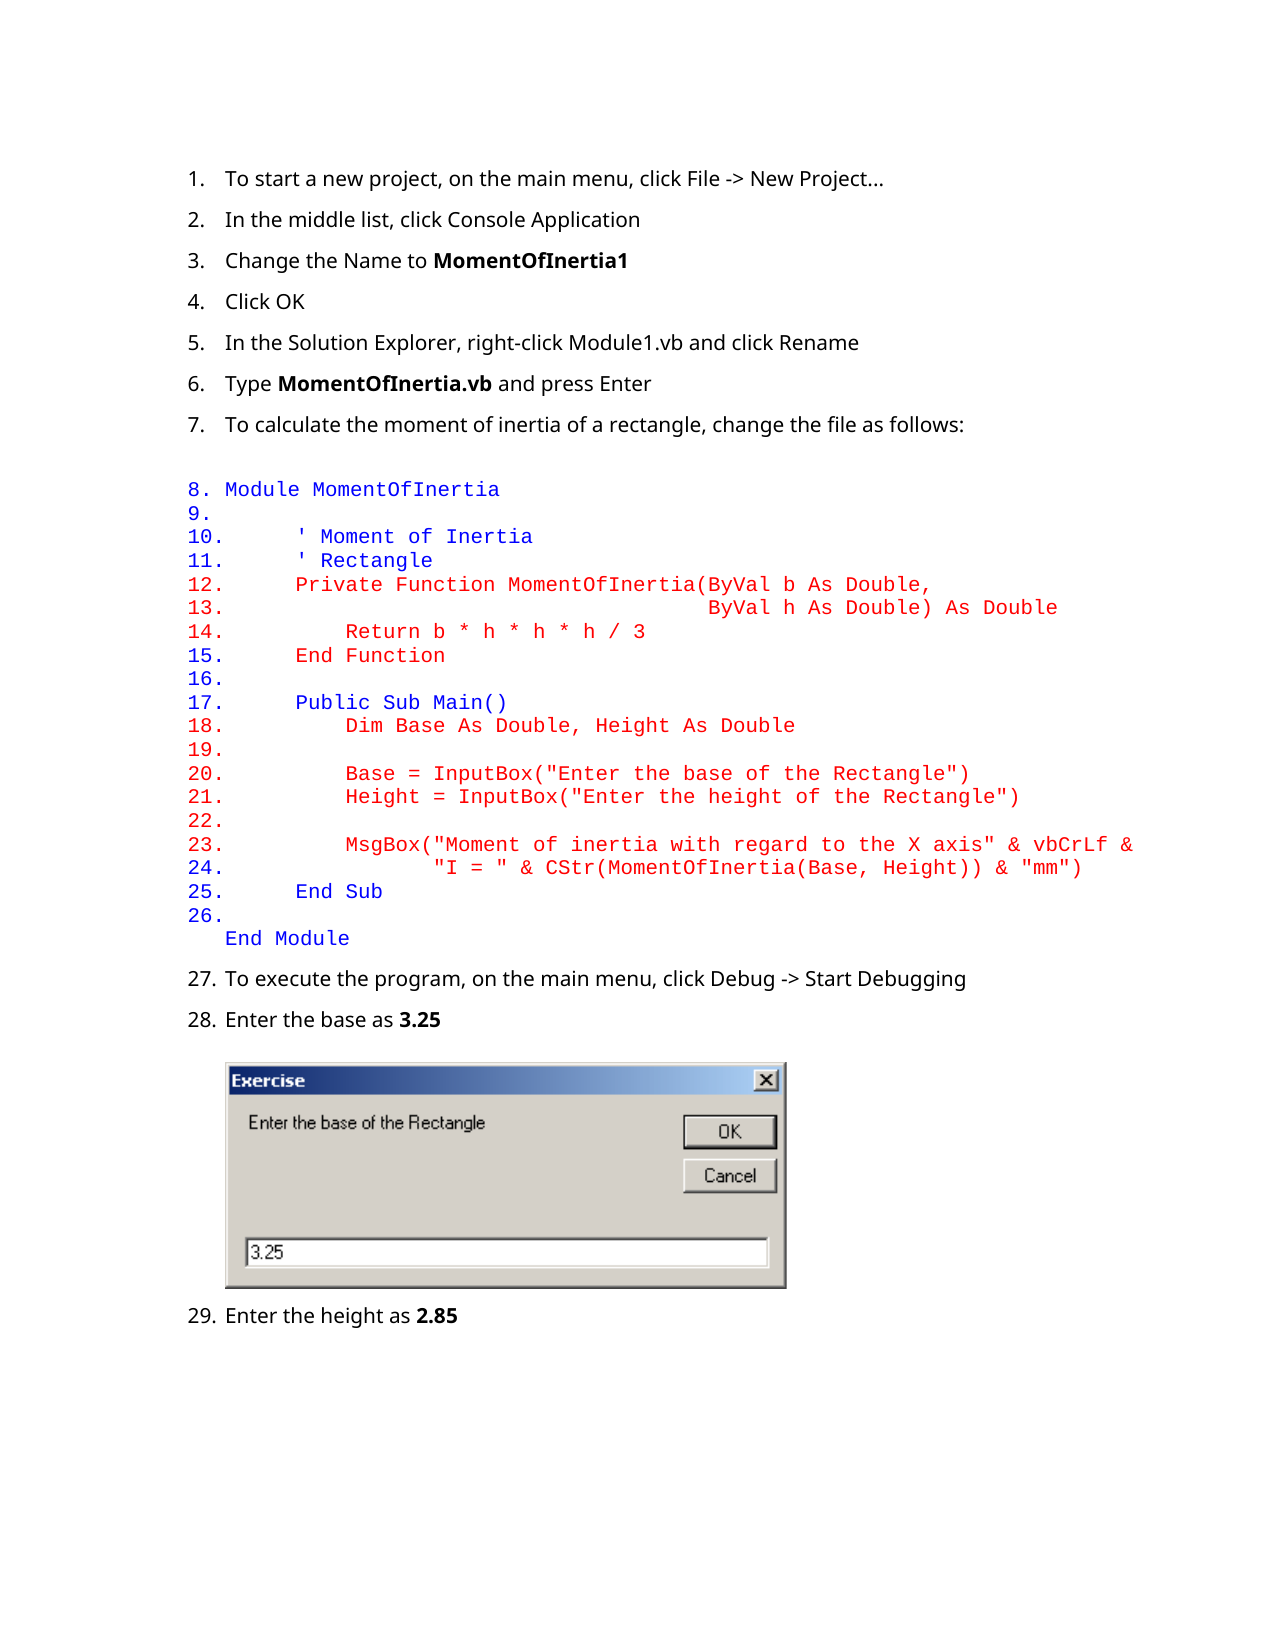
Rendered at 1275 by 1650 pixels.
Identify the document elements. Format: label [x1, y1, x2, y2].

table_header [149, 150, 1275, 1360]
picture [225, 1062, 787, 1289]
